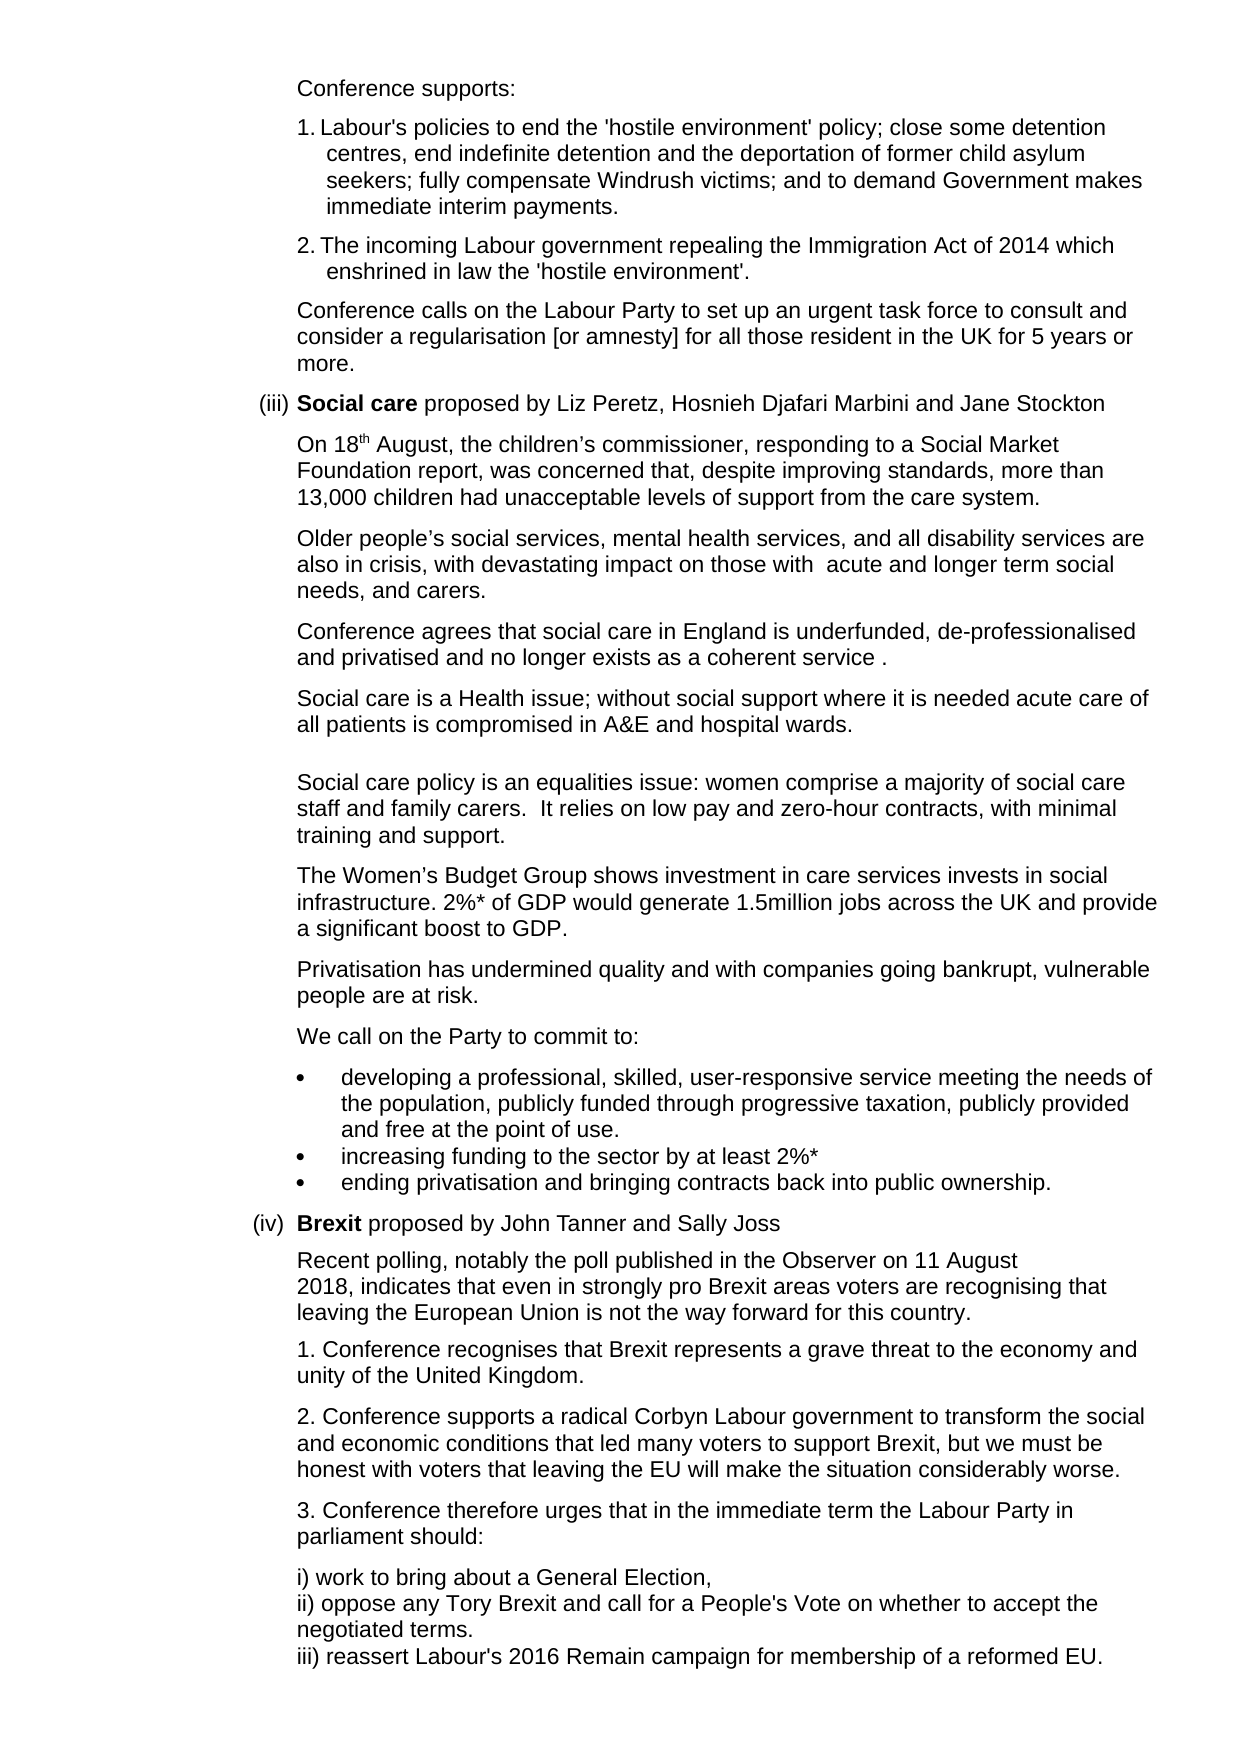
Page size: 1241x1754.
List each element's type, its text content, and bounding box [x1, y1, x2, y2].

list developing a professional, skilled, user-responsive service meeting the needs of the population, publicly funded through progressive taxation, publicly provided and free at the point of use. [297, 1064, 1165, 1143]
text On 18th August, the children’s commissioner, responding to a Social Market Foundation report, was concerned that, despite improving standards, more than 13,000 children had unacceptable levels of support from the care system. [297, 431, 1165, 510]
text 3. Conference therefore urges that in the immediate term the Labour Party in parliament should: [297, 1497, 1165, 1549]
text Social care policy is an equalities issue: women comprise a majority of social care staff and family carers. It relies on low pay and zero-hour contracts, with minimal training and support. [297, 769, 1165, 848]
text iii) reassert Labour's 2016 Remain campaign for membership of a reformed EU. [297, 1643, 1165, 1669]
text Conference supports: [297, 75, 1165, 101]
text Social care is a Health issue; without social support where it is needed acute care of all patients is compromised in A&E and hospital wards. [297, 685, 1165, 738]
text 1. Conference recognises that Brexit represents a grave threat to the economy and unity of the United Kingdom. [297, 1336, 1165, 1389]
text We call on the Party to commit to: [297, 1023, 1165, 1049]
text (iii) Social care proposed by Liz Peretz, Hosnieh Djafari Marbini and Jane Stockton [252, 390, 1165, 417]
text Conference agrees that social care in England is underfunded, de-professionalised and privatised and no longer exists as a coherent service . [297, 618, 1165, 671]
text Recent polling, notably the poll published in the Observer on 11 August 2018, indicates that even in strongly pro Brexit areas voters are recognising that leaving the European Union is not the way forward for this country. [297, 1247, 1165, 1326]
text 2. The incoming Labour government repealing the Immigration Act of 2014 which enshrined in law the 'hostile environment'. [297, 232, 1165, 284]
text Older people’s social services, mental health services, and all disability services are also in crisis, with devastating impact on those with acute and longer term social needs, and carers. [297, 524, 1165, 604]
text (iv) Brexit proposed by John Tanner and Sally Joss [252, 1210, 1165, 1236]
text i) work to bring about a General Election, [297, 1564, 1165, 1590]
text 2. Conference supports a radical Corbyn Labour government to transform the social and economic conditions that led many voters to support Brexit, but we must be honest with voters that leaving the EU will make the situation considerably worse. [297, 1403, 1165, 1482]
text Privatisation has undermined quality and with companies going bankrupt, vulnerable people are at risk. [297, 956, 1165, 1009]
text 1. Labour's policies to end the 'hostile environment' policy; close some detention centres, end indefinite detention and the deportation of former child asylum seekers; fully compensate Windrush victims; and to demand Government makes immediate interim payments. [297, 114, 1165, 219]
text Conference calls on the Labour Party to set up an urgent task force to consult and consider a regularisation [or amnesty] for all those resident in the UK for 5 years or more. [297, 297, 1165, 376]
list ending privatisation and bringing contracts back into public ownership. [297, 1169, 1165, 1196]
text ii) oppose any Tory Brexit and call for a People's Vote on whether to accept the negotiated terms. [297, 1590, 1165, 1643]
text The Women’s Budget Group shows investment in care services invests in social infrastructure. 2%* of GDP would generate 1.5million jobs across the UK and provide a significant boost to GDP. [297, 862, 1165, 942]
list increasing funding to the sector by at least 2%* [297, 1143, 1165, 1169]
